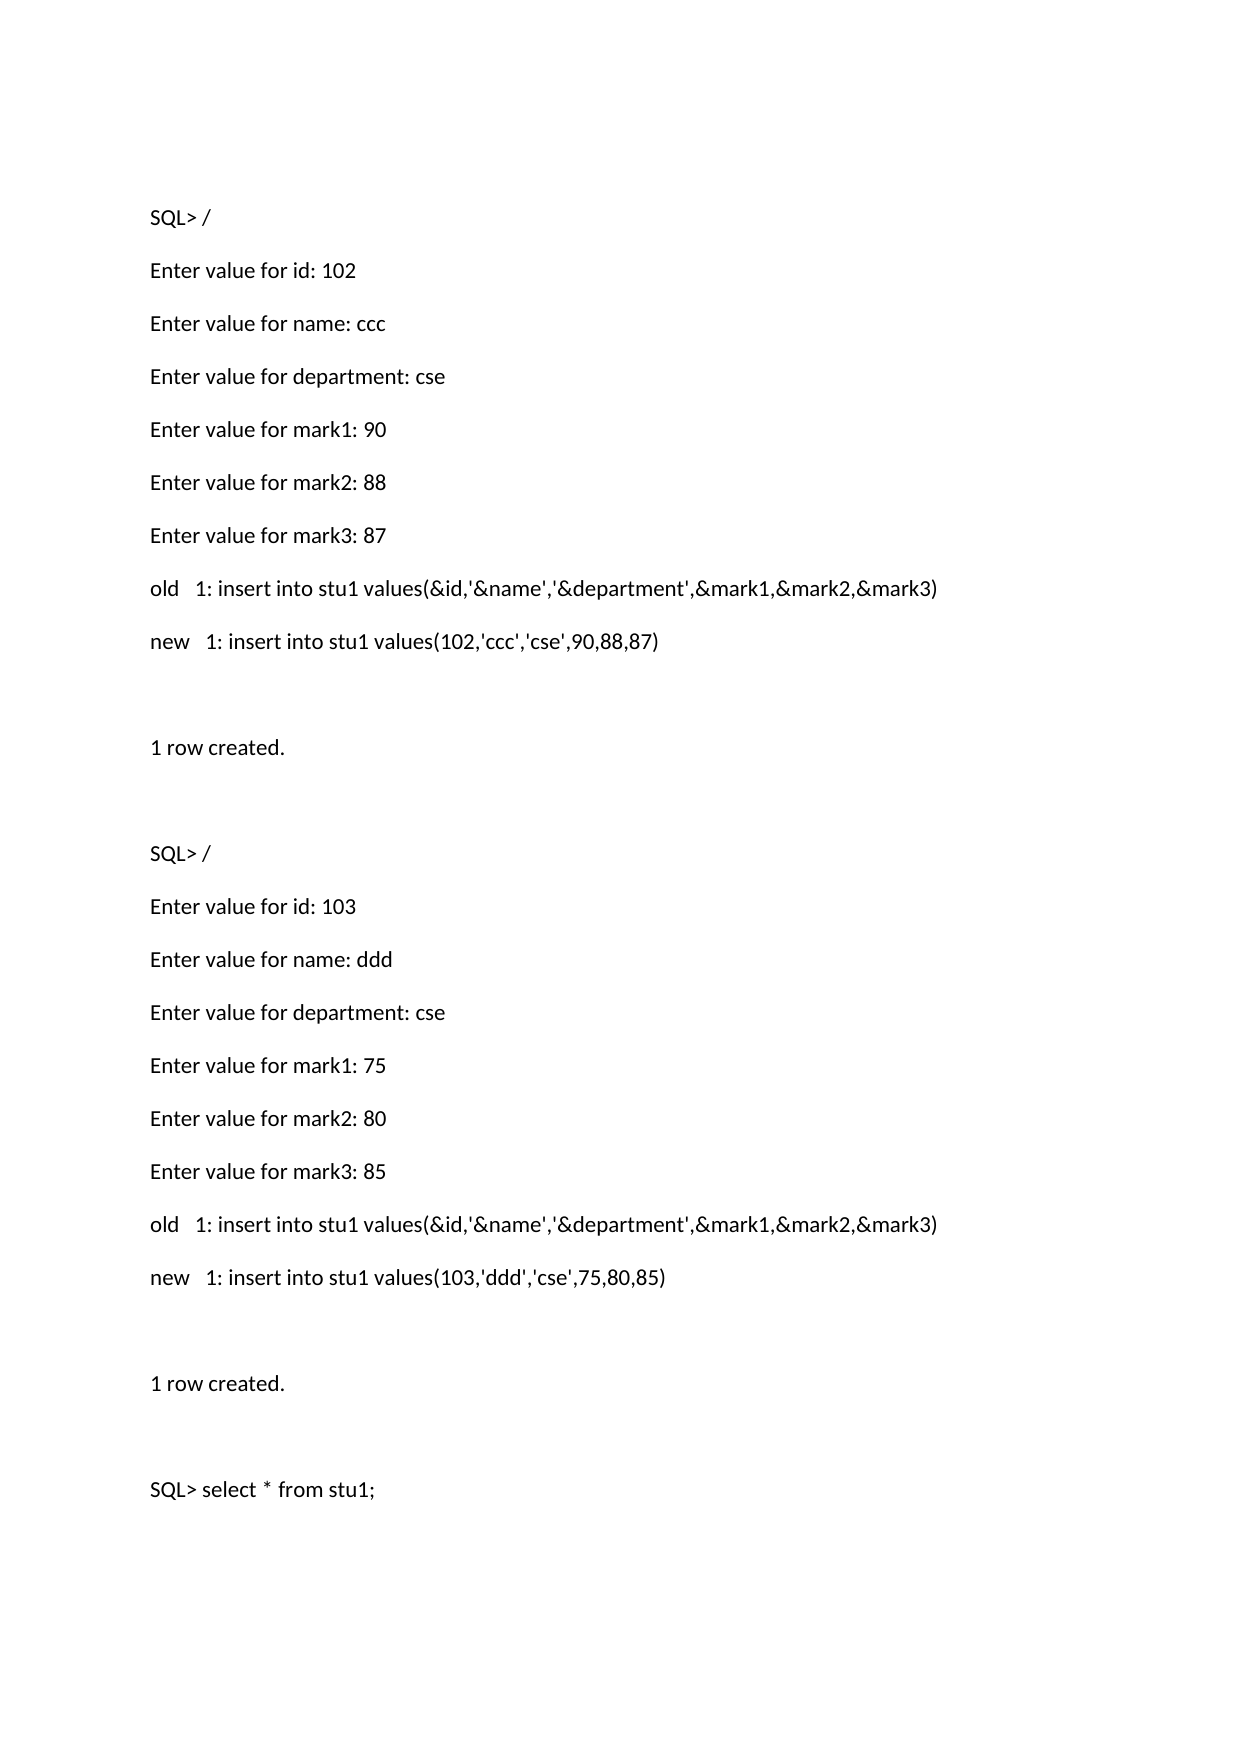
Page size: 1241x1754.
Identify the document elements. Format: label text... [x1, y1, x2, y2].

text Enter value for department: cse [150, 998, 1090, 1026]
text new 1: insert into stu1 values(102,'ccc','cse',90,88,87) [150, 627, 1090, 655]
text 1 row created. [150, 1369, 1090, 1397]
text Enter value for mark3: 85 [150, 1157, 1090, 1185]
text Enter value for name: ccc [150, 309, 1090, 337]
text new 1: insert into stu1 values(103,'ddd','cse',75,80,85) [150, 1263, 1090, 1291]
text SQL> / [150, 839, 1090, 867]
text Enter value for id: 103 [150, 892, 1090, 920]
text old 1: insert into stu1 values(&id,'&name','&department',&mark1,&mark2,&mark3) [150, 1210, 1090, 1238]
text Enter value for name: ddd [150, 945, 1090, 973]
text Enter value for mark1: 90 [150, 415, 1090, 443]
text Enter value for mark3: 87 [150, 521, 1090, 549]
text Enter value for mark2: 80 [150, 1104, 1090, 1132]
text Enter value for mark1: 75 [150, 1051, 1090, 1079]
text SQL> select * from stu1; [150, 1476, 1090, 1503]
text Enter value for id: 102 [150, 256, 1090, 284]
text Enter value for mark2: 88 [150, 468, 1090, 496]
text SQL> / [150, 203, 1090, 231]
text Enter value for department: cse [150, 362, 1090, 390]
text 1 row created. [150, 733, 1090, 761]
text old 1: insert into stu1 values(&id,'&name','&department',&mark1,&mark2,&mark3) [150, 574, 1090, 602]
